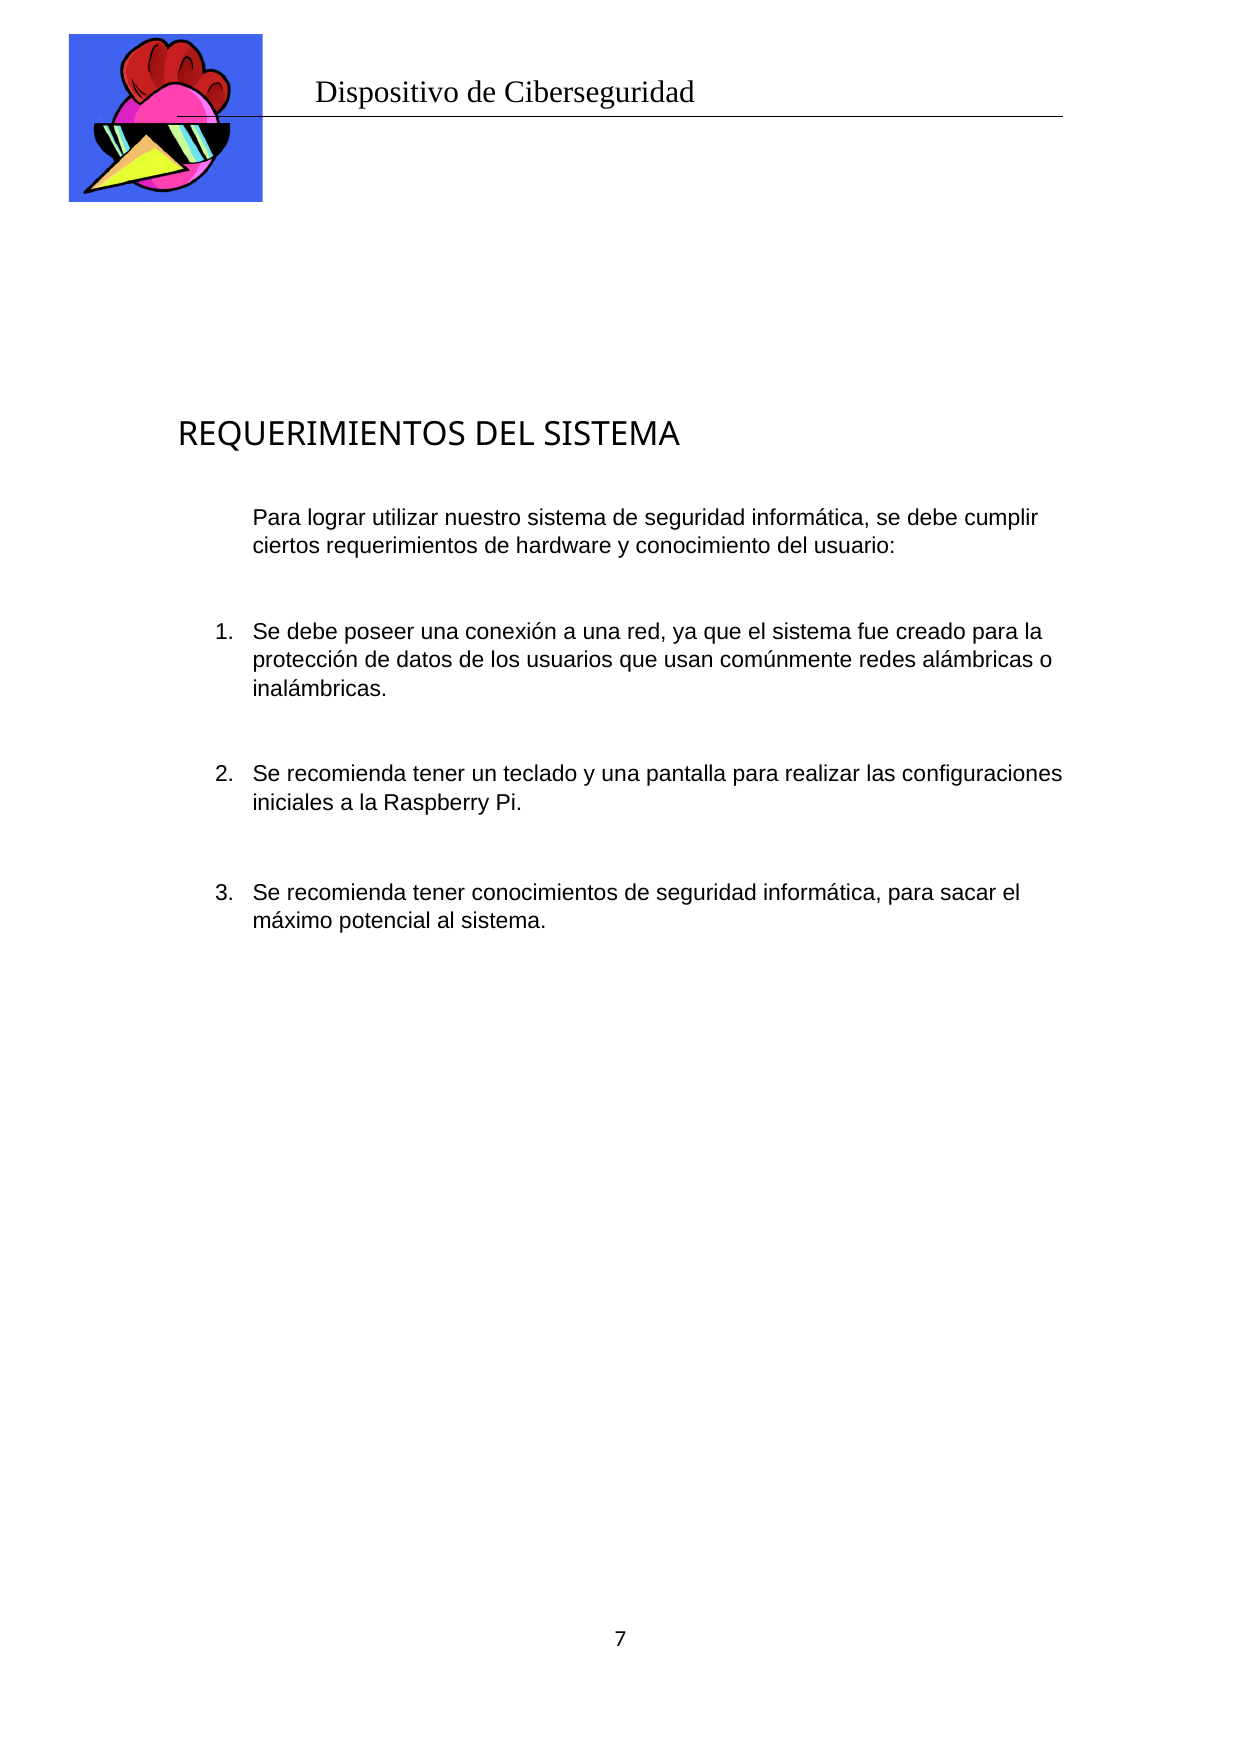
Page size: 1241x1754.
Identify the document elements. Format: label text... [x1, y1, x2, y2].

picture [68, 34, 263, 202]
list Se recomienda tener un teclado y una pantalla para realizar las configuraciones iniciales a la Raspberry Pi. [215, 760, 1063, 815]
list Se debe poseer una conexión a una red, ya que el sistema fue creado para la protección de datos de los usuarios que usan comúnmente redes alámbricas o inalámbricas. [215, 618, 1063, 701]
text REQUERIMIENTOS DEL SISTEMA [177, 410, 1063, 455]
list Para lograr utilizar nuestro sistema de seguridad informática, se debe cumplir ciertos requerimientos de hardware y conocimiento del usuario: [252, 504, 1063, 559]
list Se recomienda tener conocimientos de seguridad informática, para sacar el máximo potencial al sistema. [215, 879, 1063, 933]
